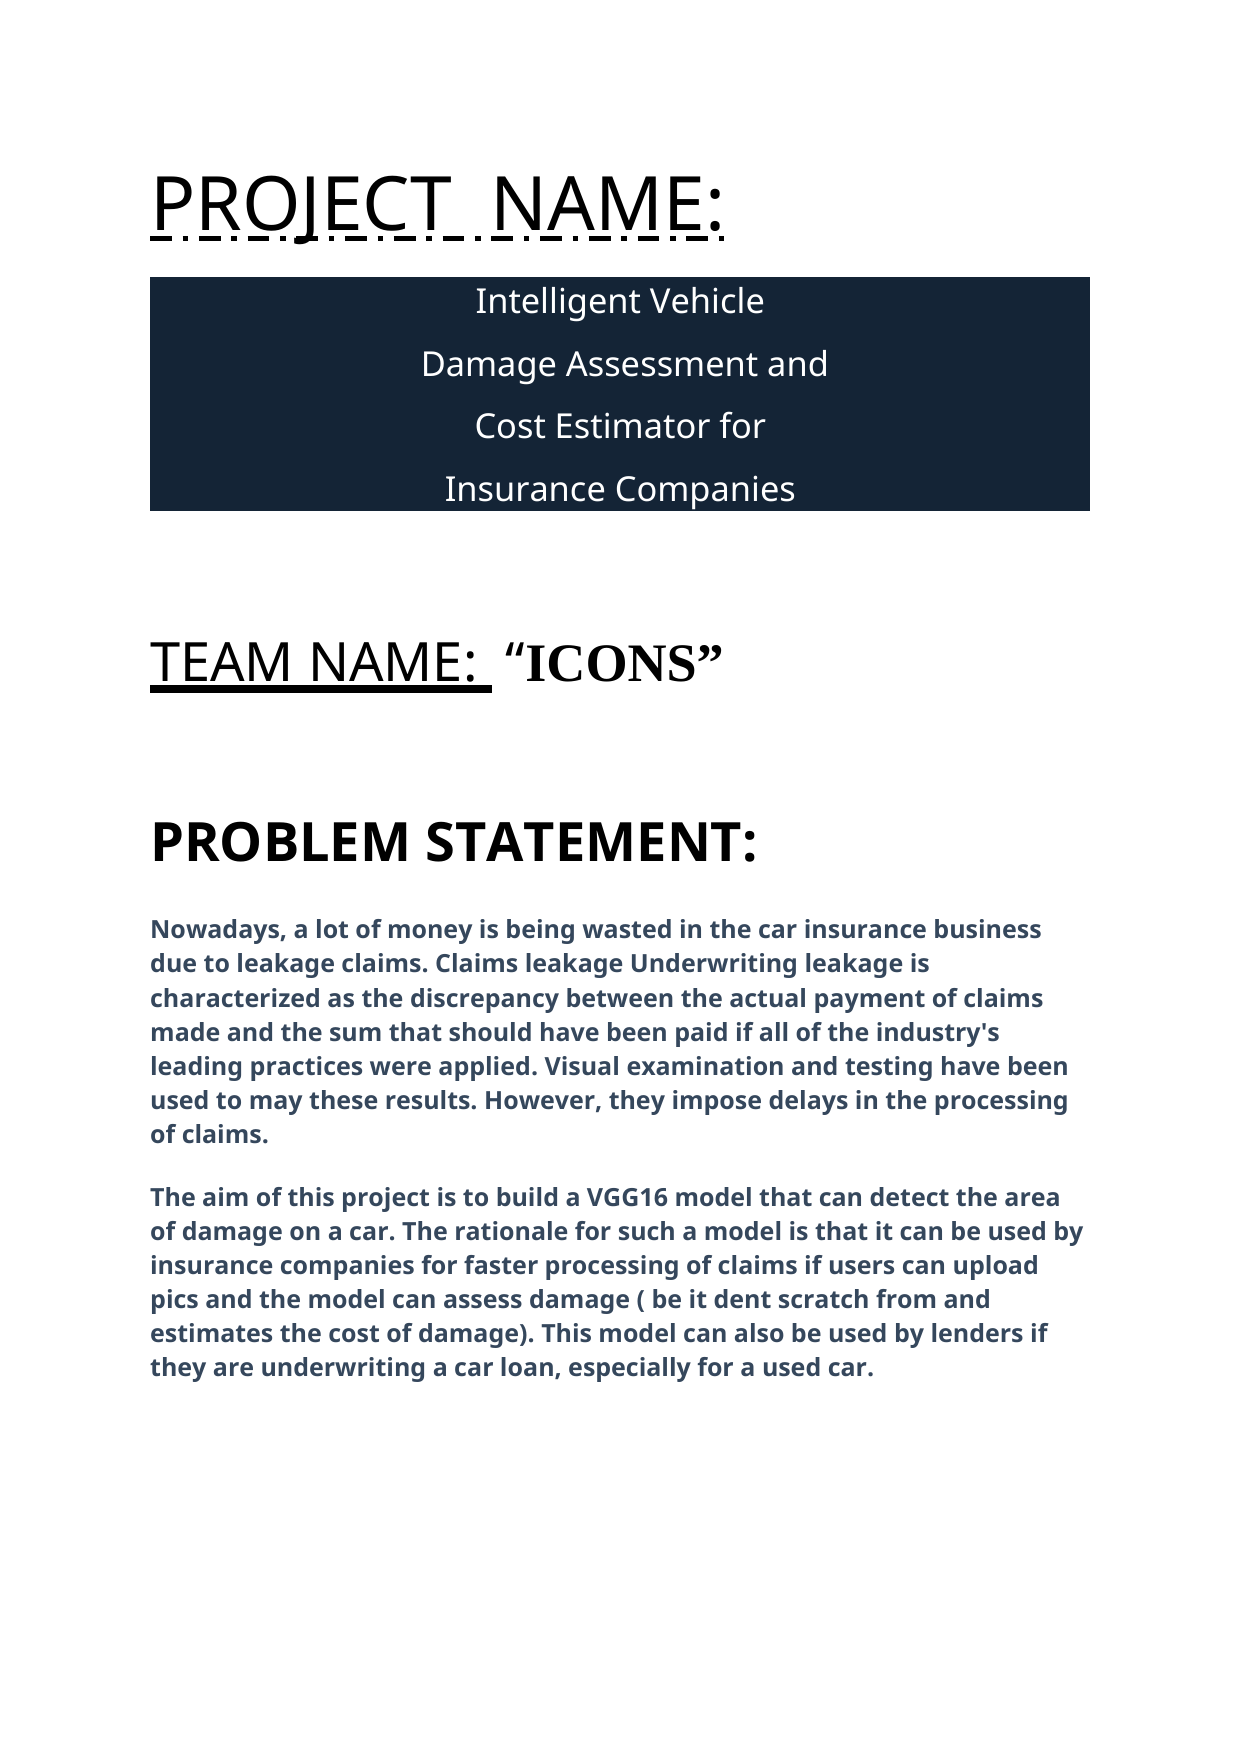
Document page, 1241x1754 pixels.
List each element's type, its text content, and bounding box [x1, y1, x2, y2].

text Insurance Companies [150, 464, 1090, 511]
text Cost Estimator for [150, 402, 1090, 449]
text PROBLEM STATEMENT: [150, 803, 1090, 877]
text Damage Assessment and [150, 339, 1090, 386]
text Nowadays, a lot of money is being wasted in the car insurance business due to leakage claims. Claims leakage Underwriting leakage is characterized as the discrepancy between the actual payment of claims made and the sum that should have been paid if all of the industry's leading practices were applied. Visual examination and testing have been used to may these results. However, they impose delays in the processing of claims. [150, 912, 1090, 1151]
text The aim of this project is to build a VGG16 model that can detect the area of damage on a car. The rationale for such a model is that it can be used by insurance companies for faster processing of claims if users can upload pics and the model can assess damage ( be it dent scratch from and estimates the cost of damage). This model can also be used by lenders if they are underwriting a car loan, especially for a used car. [150, 1180, 1090, 1384]
text PROJECT NAME: [150, 150, 1090, 252]
text Intelligent Vehicle [150, 277, 1090, 324]
text TEAM NAME: “ICONS” [150, 623, 1090, 697]
